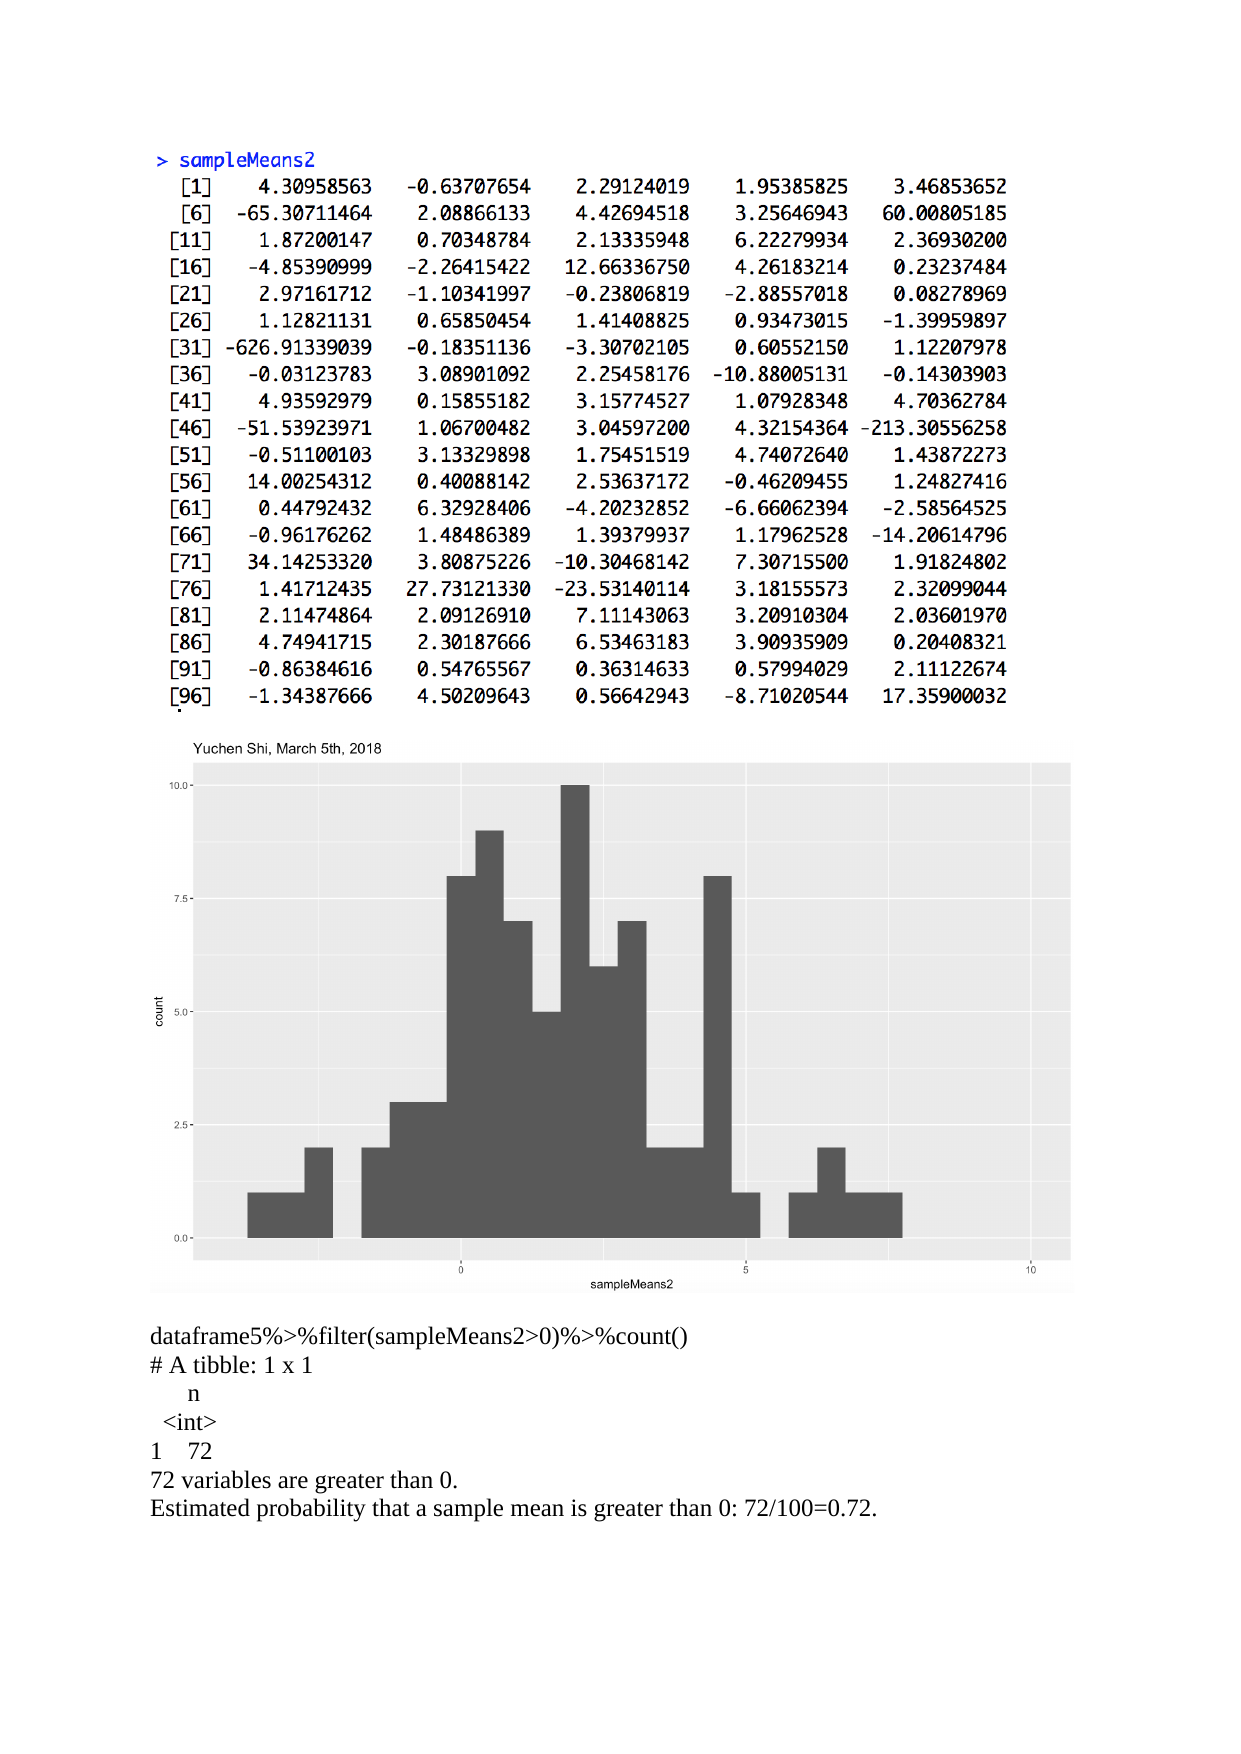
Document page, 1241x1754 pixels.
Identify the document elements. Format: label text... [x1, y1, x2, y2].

text 72 variables are greater than 0. [150, 1465, 1090, 1493]
picture [150, 150, 1075, 712]
text dataframe5%>%filter(sampleMeans2>0)%>%count() [150, 1321, 1090, 1350]
text Estimated probability that a sample mean is greater than 0: 72/100=0.72. [150, 1493, 1090, 1522]
text n [150, 1378, 1090, 1407]
text # A tibble: 1 x 1 [150, 1350, 1090, 1378]
text <int> [150, 1407, 1090, 1436]
text 1 72 [150, 1436, 1090, 1465]
picture [150, 740, 1075, 1293]
